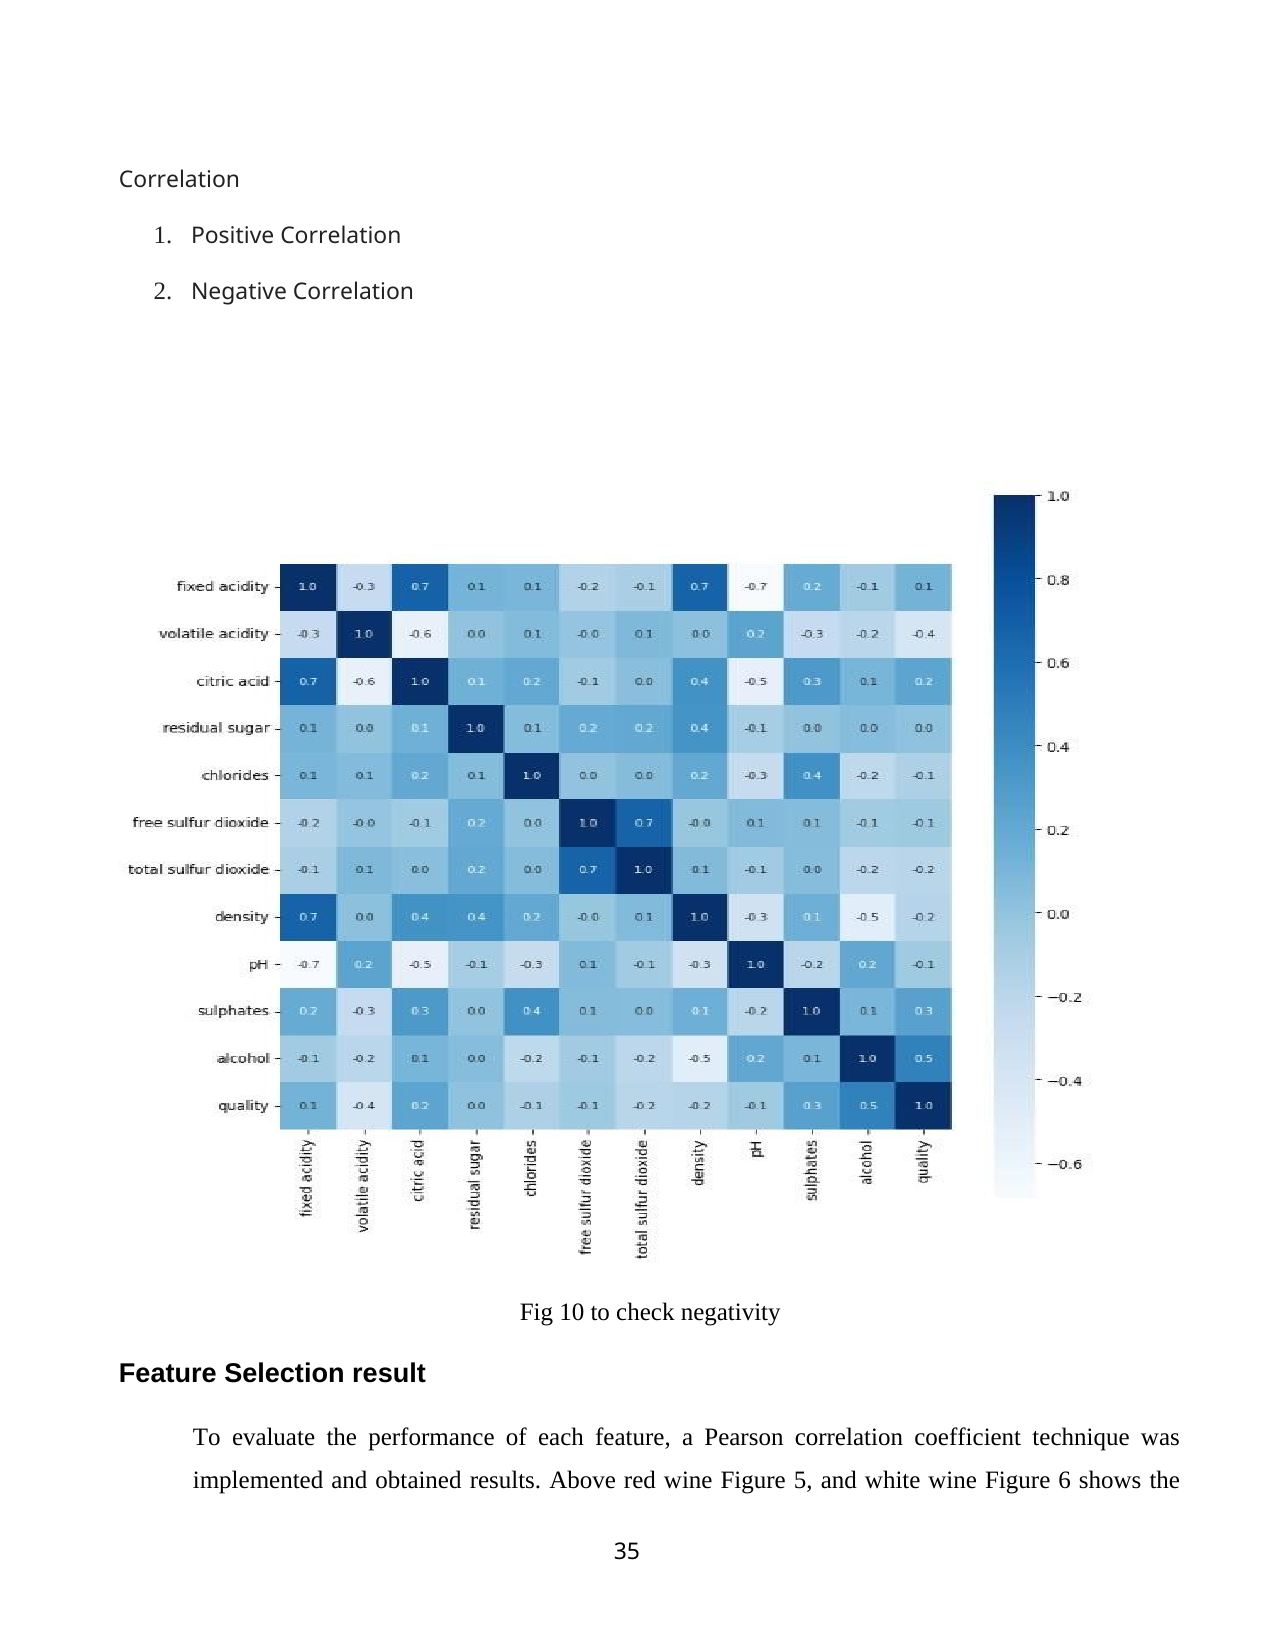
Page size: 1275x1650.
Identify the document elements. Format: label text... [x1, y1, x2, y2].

subtitle Fig 10 to check negativity [119, 1297, 1181, 1326]
picture [118, 481, 1093, 1266]
subtitle Feature Selection result [119, 1357, 1181, 1388]
list Negative Correlation [153, 275, 1181, 306]
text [193, 1422, 1181, 1494]
list Positive Correlation [153, 219, 1181, 250]
text Correlation [119, 162, 1181, 194]
